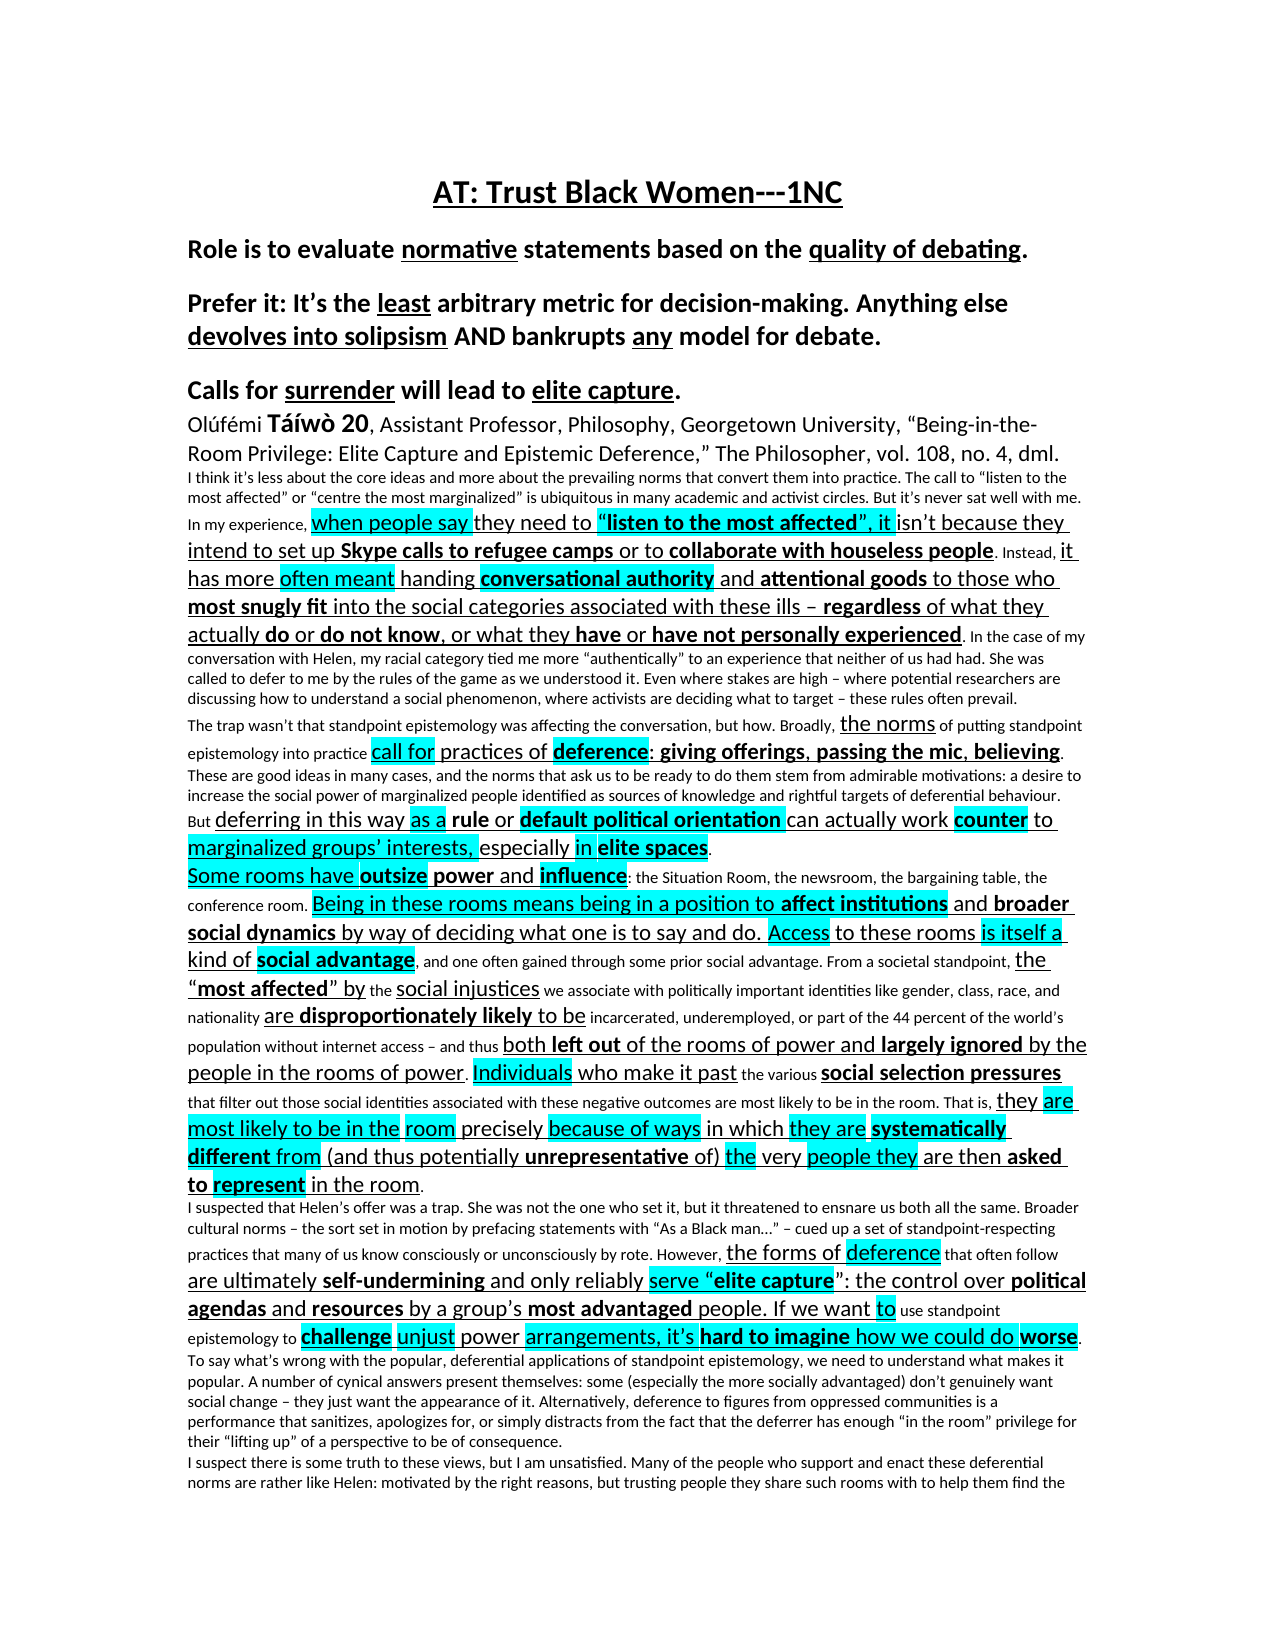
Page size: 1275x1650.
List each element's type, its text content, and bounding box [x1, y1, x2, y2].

subtitle Prefer it: It’s the least arbitrary metric for decision-making. Anything else devolves into solipsism AND bankrupts any model for debate. [187, 286, 1087, 352]
text The trap wasn’t that standpoint epistemology was affecting the conversation, but how. Broadly, the norms of putting standpoint epistemology into practice call for practices of deference: giving offerings, passing the mic, believing. These are good ideas in many cases, and the norms that ask us to be ready to do them stem from admirable motivations: a desire to increase the social power of marginalized people identified as sources of knowledge and rightful targets of deferential behaviour. But deferring in this way as a rule or default political orientation can actually work counter to marginalized groups’ interests, especially in elite spaces. [187, 709, 1087, 862]
text I think it’s less about the core ideas and more about the prevailing norms that convert them into practice. The call to “listen to the most affected” or “centre the most marginalized” is ubiquitous in many academic and activist circles. But it’s never sat well with me. In my experience, when people say they need to “listen to the most affected”, it isn’t because they intend to set up Skype calls to refugee camps or to collaborate with houseless people. Instead, it has more often meant handing conversational authority and attentional goods to those who most snugly fit into the social categories associated with these ills – regardless of what they actually do or do not know, or what they have or have not personally experienced. In the case of my conversation with Helen, my racial category tied me more “authentically” to an experience that neither of us had had. She was called to defer to me by the rules of the game as we understood it. Even where stakes are high – where potential researchers are discussing how to understand a social phenomenon, where activists are deciding what to target – these rules often prevail. [187, 467, 1087, 709]
subtitle Calls for surrender will lead to elite capture. [187, 373, 1087, 406]
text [187, 1452, 1087, 1493]
subtitle AT: Trust Black Women---1NC [187, 171, 1087, 212]
text To say what’s wrong with the popular, deferential applications of standpoint epistemology, we need to understand what makes it popular. A number of cynical answers present themselves: some (especially the more socially advantaged) don’t genuinely want social change – they just want the appearance of it. Alternatively, deference to figures from oppressed communities is a performance that sanitizes, apologizes for, or simply distracts from the fact that the deferrer has enough “in the room” privilege for their “lifting up” of a perspective to be of consequence. [187, 1351, 1087, 1452]
text Olúfémi Táíwò 20, Assistant Professor, Philosophy, Georgetown University, “Being-in-the-Room Privilege: Elite Capture and Epistemic Deference,” The Philosopher, vol. 108, no. 4, dml. [187, 406, 1087, 467]
text Some rooms have outsize power and influence: the Situation Room, the newsroom, the bargaining table, the conference room. Being in these rooms means being in a position to affect institutions and broader social dynamics by way of deciding what one is to say and do. Access to these rooms is itself a kind of social advantage, and one often gained through some prior social advantage. From a societal standpoint, the “most affected” by the social injustices we associate with politically important identities like gender, class, race, and nationality are disproportionately likely to be incarcerated, underemployed, or part of the 44 percent of the world’s population without internet access – and thus both left out of the rooms of power and largely ignored by the people in the rooms of power. Individuals who make it past the various social selection pressures that filter out those social identities associated with these negative outcomes are most likely to be in the room. That is, they are most likely to be in the room precisely because of ways in which they are systematically different from (and thus potentially unrepresentative of) the very people they are then asked to represent in the room. [187, 862, 1087, 1198]
subtitle Role is to evaluate normative statements based on the quality of debating. [187, 232, 1087, 265]
text I suspected that Helen’s offer was a trap. She was not the one who set it, but it threatened to ensnare us both all the same. Broader cultural norms – the sort set in motion by prefacing statements with “As a Black man…” – cued up a set of standpoint-respecting practices that many of us know consciously or unconsciously by rote. However, the forms of deference that often follow are ultimately self-undermining and only reliably serve “elite capture”: the control over political agendas and resources by a group’s most advantaged people. If we want to use standpoint epistemology to challenge unjust power arrangements, it’s hard to imagine how we could do worse. [187, 1198, 1087, 1351]
